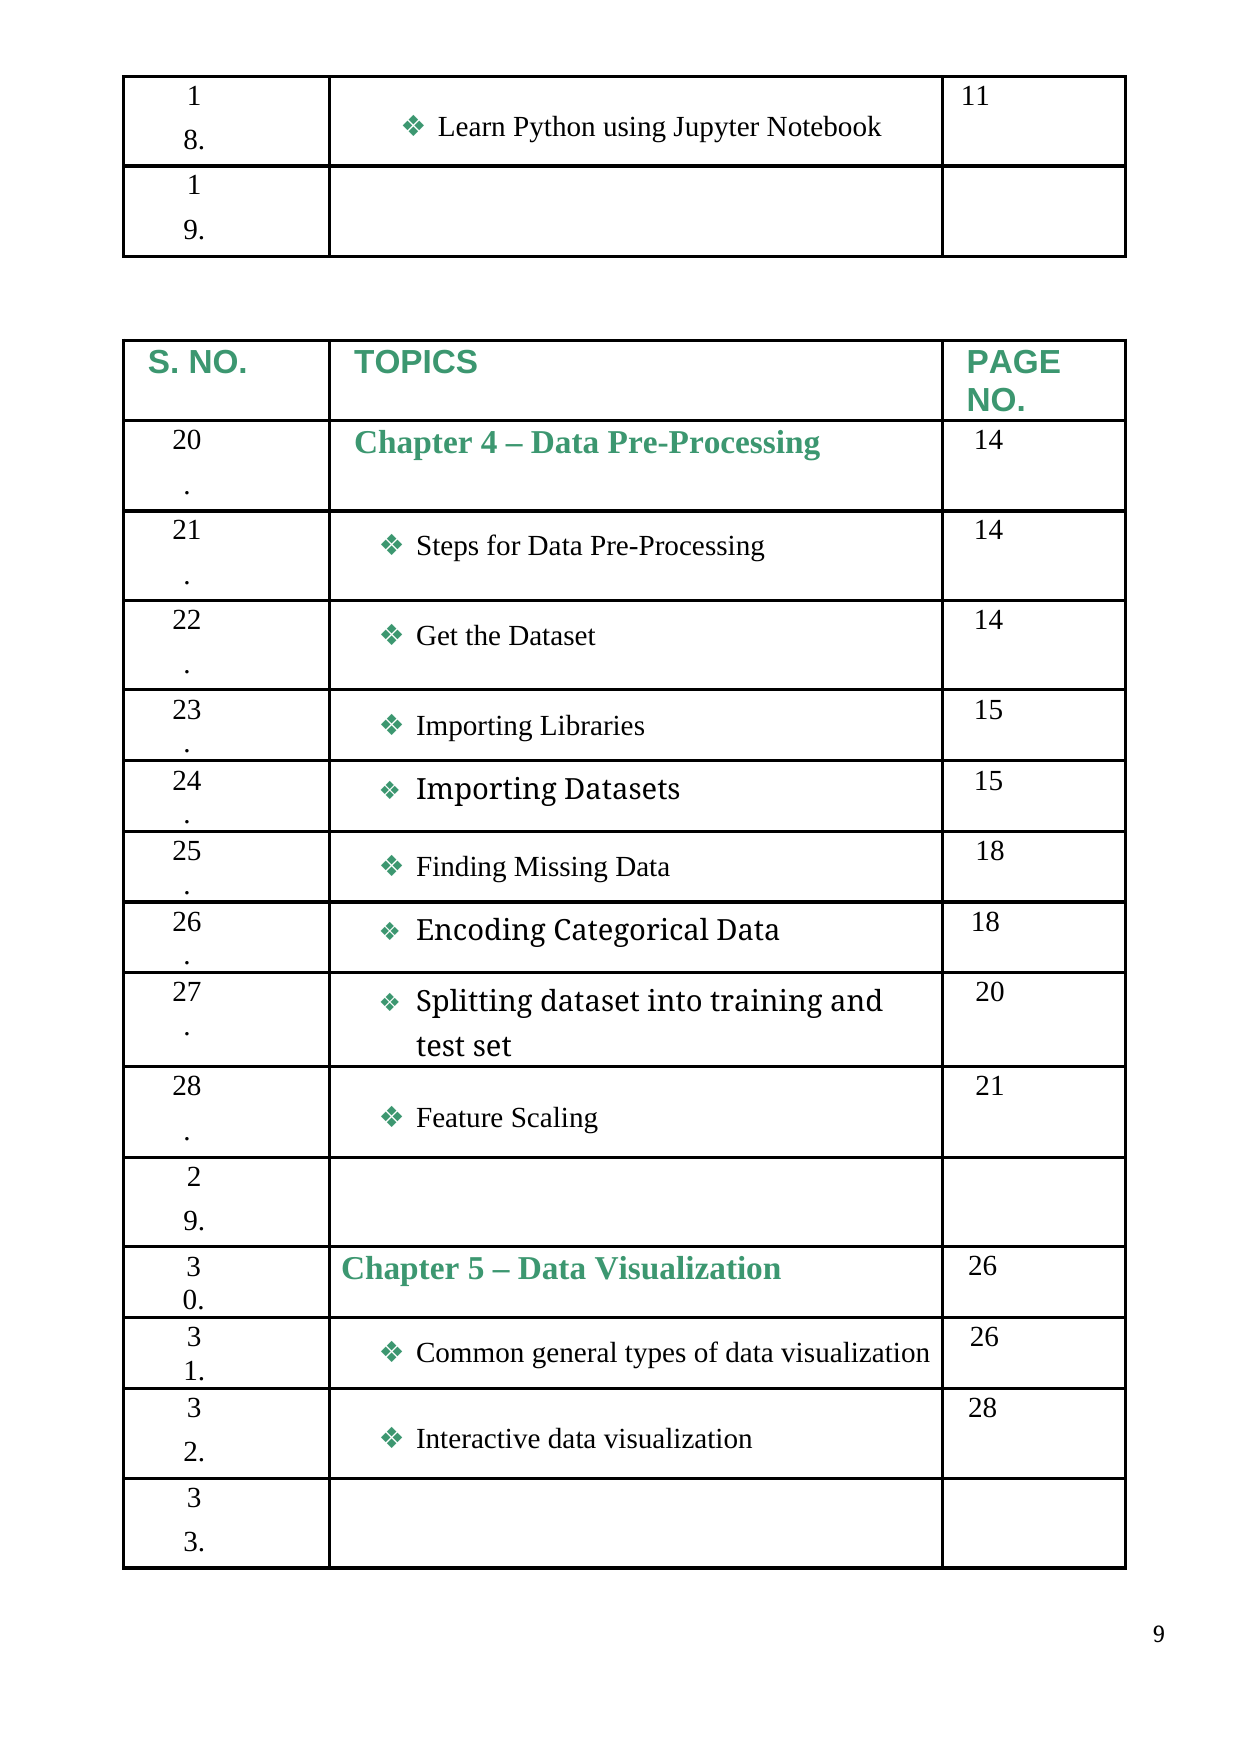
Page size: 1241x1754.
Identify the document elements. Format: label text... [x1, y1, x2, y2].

table_cell 33. [125, 1480, 328, 1566]
table_cell 28 [944, 1390, 1124, 1477]
table_cell [331, 1159, 941, 1245]
table_cell 18. [125, 78, 328, 164]
table_header PAGE NO. [944, 342, 1124, 419]
table_cell 14 [944, 513, 1124, 599]
table_cell 15 [944, 691, 1124, 759]
table_cell 30. [125, 1248, 328, 1316]
table_cell 26. [125, 904, 328, 971]
table_cell 27. [125, 974, 328, 1065]
table_cell 29. [125, 1159, 328, 1245]
table_cell 28. [125, 1068, 328, 1156]
table_cell [944, 1159, 1124, 1245]
table_cell Finding Missing Data [331, 833, 941, 900]
table_cell 14 [944, 602, 1124, 688]
table_cell Interactive data visualization [331, 1390, 941, 1477]
table_cell Common general types of data visualization [331, 1319, 941, 1387]
table_cell Importing Datasets [331, 762, 941, 830]
table_cell [944, 168, 1124, 255]
table_cell [944, 1480, 1124, 1566]
table_cell 26 [944, 1319, 1124, 1387]
table_cell 23. [125, 691, 328, 759]
table_cell 21 [944, 1068, 1124, 1156]
table_cell Learn Python using Jupyter Notebook [331, 78, 941, 164]
table_cell Chapter 5 – Data Visualization [331, 1248, 941, 1316]
table_header TOPICS [331, 342, 941, 419]
table_cell Steps for Data Pre-Processing [331, 513, 941, 599]
table_cell 25. [125, 833, 328, 900]
table_cell 18 [944, 904, 1124, 971]
table_cell [331, 168, 941, 255]
table_cell 20. [125, 422, 328, 509]
table_cell Importing Libraries [331, 691, 941, 759]
table_cell [331, 1480, 941, 1566]
table_cell Splitting dataset into training and test set [331, 974, 941, 1065]
table_cell 31. [125, 1319, 328, 1387]
table_cell 18 [944, 833, 1124, 900]
table_cell 32. [125, 1390, 328, 1477]
table_cell 26 [944, 1248, 1124, 1316]
table_cell 24. [125, 762, 328, 830]
table_header S. NO. [125, 342, 328, 419]
table_cell Chapter 4 – Data Pre-Processing [331, 422, 941, 509]
table_cell 22. [125, 602, 328, 688]
table_cell Encoding Categorical Data [331, 904, 941, 971]
table_cell Feature Scaling [331, 1068, 941, 1156]
table_cell 15 [944, 762, 1124, 830]
table_cell 14 [944, 422, 1124, 509]
table_cell 19. [125, 168, 328, 255]
table_cell Get the Dataset [331, 602, 941, 688]
table_cell 20 [944, 974, 1124, 1065]
table_cell 11 [944, 78, 1124, 164]
table_cell 21. [125, 513, 328, 599]
